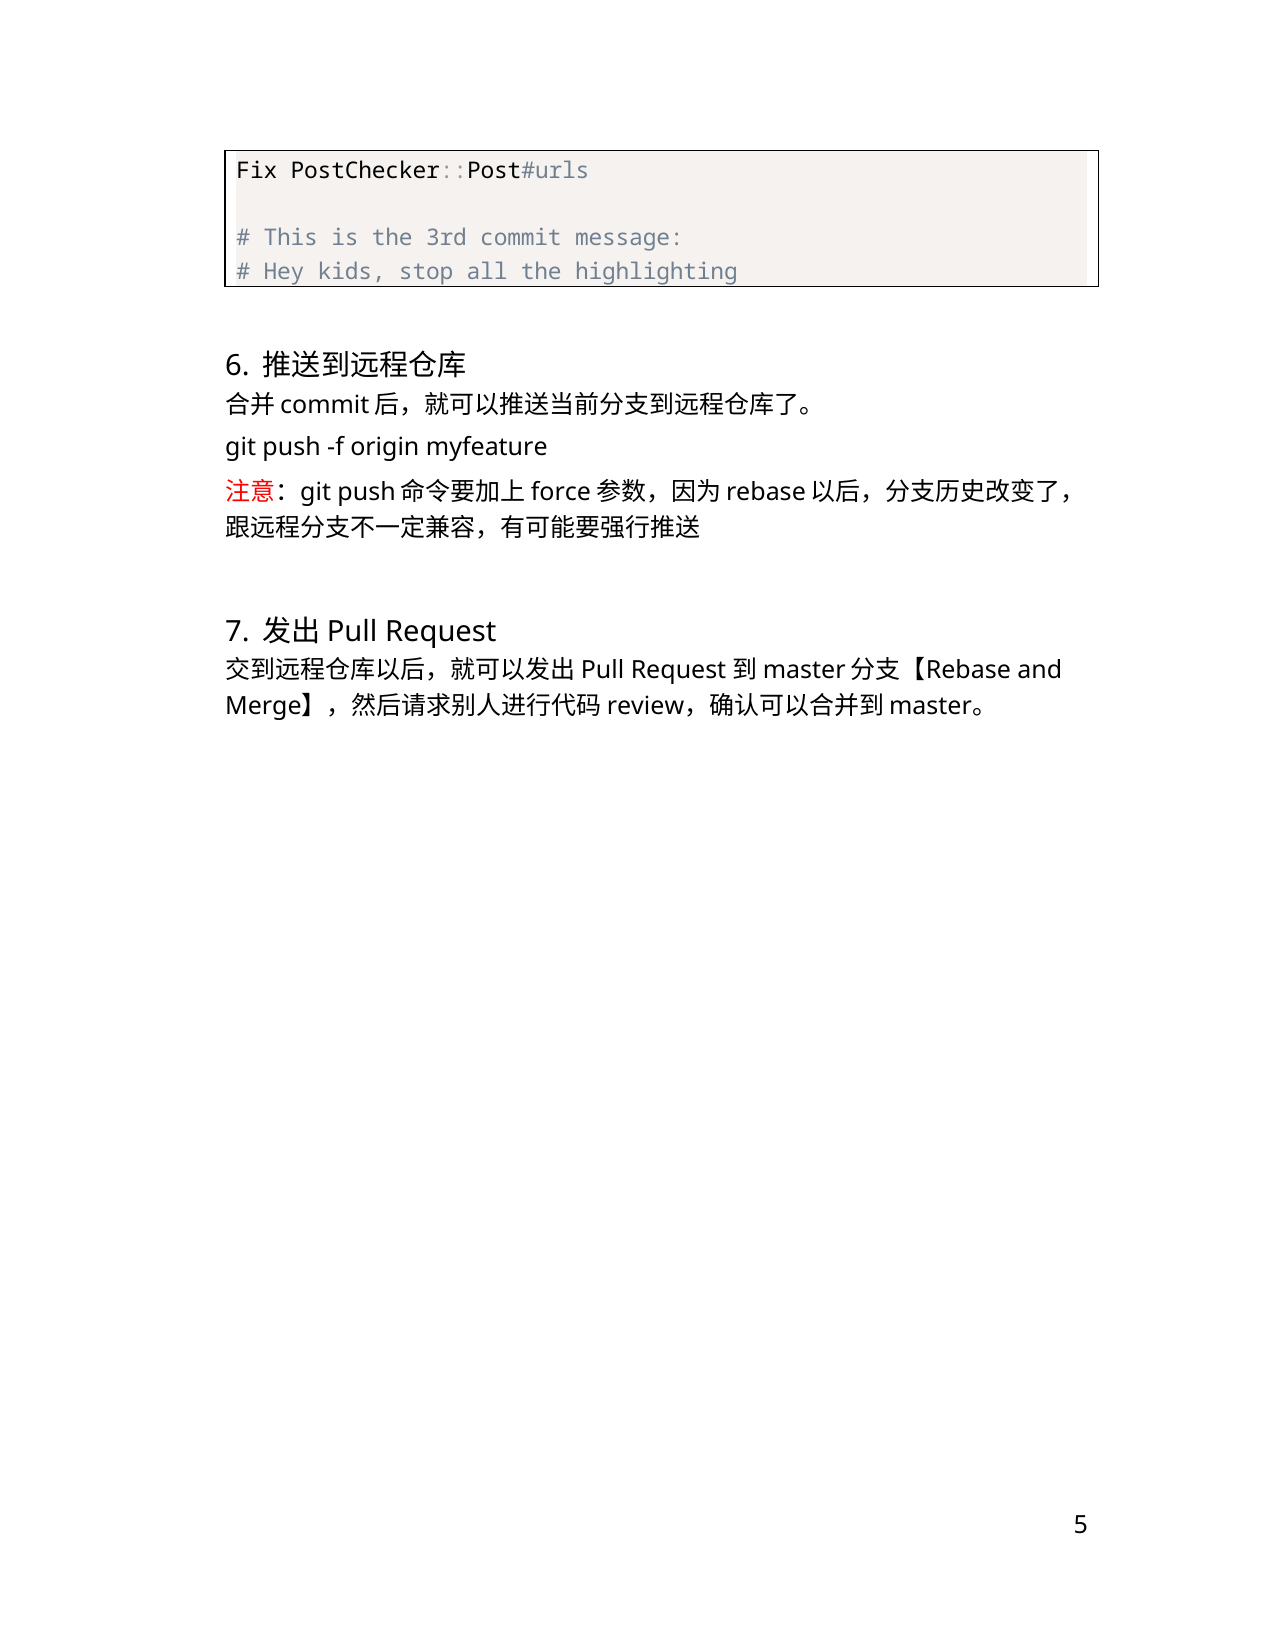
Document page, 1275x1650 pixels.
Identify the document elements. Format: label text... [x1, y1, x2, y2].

text 合并commit后，就可以推送当前分支到远程仓库了。 [225, 384, 1087, 421]
text 注意：git push命令要加上force参数，因为rebase以后，分支历史改变了，跟远程分支不一定兼容，有可能要强行推送 [225, 471, 1087, 544]
subtitle 推送到远程仓库 [225, 342, 1087, 384]
subtitle 发出Pull Request [225, 607, 1087, 649]
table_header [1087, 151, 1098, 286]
text 交到远程仓库以后，就可以发出 Pull Request 到master分支【Rebase and Merge】，然后请求别人进行代码review，确认可以合并到master。 [225, 649, 1087, 722]
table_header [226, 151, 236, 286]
text git push -f origin myfeature [225, 429, 1087, 463]
